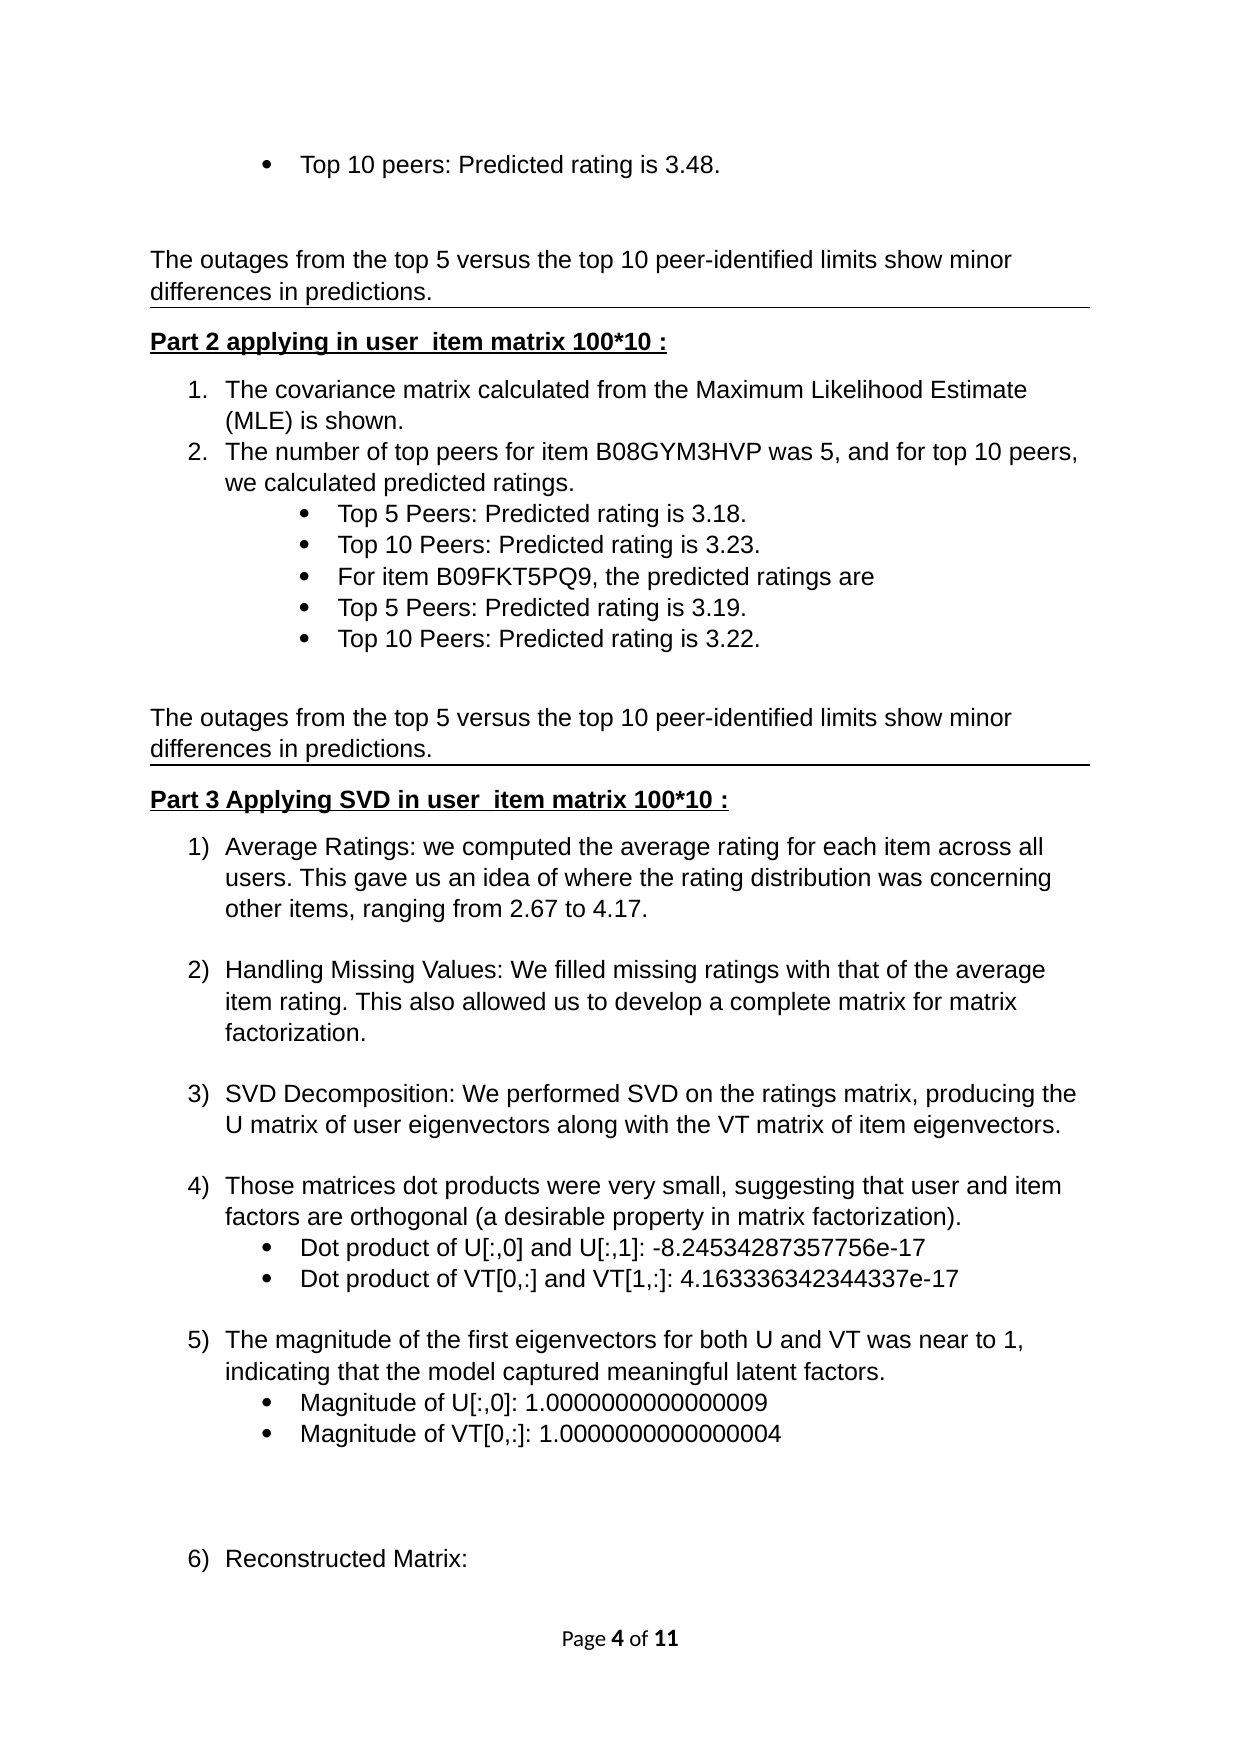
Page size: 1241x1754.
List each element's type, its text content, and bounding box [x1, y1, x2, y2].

list Top 10 peers: Predicted rating is 3.48. [262, 150, 1090, 179]
list The magnitude of the first eigenvectors for both U and VT was near to 1, indicating that the model captured meaningful latent factors. [187, 1325, 1090, 1385]
text Part 2 applying in user_item matrix 100*10 : [150, 327, 1090, 356]
list SVD Decomposition: We performed SVD on the ratings matrix, producing the U matrix of user eigenvectors along with the VT matrix of item eigenvectors. [187, 1079, 1090, 1169]
text The outages from the top 5 versus the top 10 peer-identified limits show minor differences in predictions. [150, 703, 1090, 764]
list Top 10 Peers: Predicted rating is 3.23. [300, 530, 1090, 559]
list The covariance matrix calculated from the Maximum Likelihood Estimate (MLE) is shown. [187, 375, 1090, 435]
list Handling Missing Values: We filled missing ratings with that of the average item rating. This also allowed us to develop a complete matrix for matrix factorization. [187, 956, 1090, 1077]
list Top 10 Peers: Predicted rating is 3.22. [300, 624, 1090, 653]
text Part 3 Applying SVD in user_item matrix 100*10 : [150, 784, 1090, 813]
list Dot product of U[:,0] and U[:,1]: -8.24534287357756e-17 [262, 1233, 1090, 1262]
list Top 5 Peers: Predicted rating is 3.19. [300, 593, 1090, 622]
list Reconstructed Matrix: [187, 1544, 1090, 1573]
list Top 5 Peers: Predicted rating is 3.18. [300, 499, 1090, 528]
text The outages from the top 5 versus the top 10 peer-identified limits show minor differences in predictions. [150, 246, 1090, 307]
list For item B09FKT5PQ9, the predicted ratings are [300, 562, 1090, 590]
list Dot product of VT[0,:] and VT[1,:]: 4.163336342344337e-17 [262, 1264, 1090, 1323]
list Those matrices dot products were very small, suggesting that user and item factors are orthogonal (a desirable property in matrix factorization). [187, 1171, 1090, 1231]
list Magnitude of U[:,0]: 1.0000000000000009 [262, 1387, 1090, 1416]
list The number of top peers for item B08GYM3HVP was 5, and for top 10 peers, we calculated predicted ratings. [187, 437, 1090, 497]
list Average Ratings: we computed the average rating for each item across all users. This gave us an idea of where the rating distribution was concerning other items, ranging from 2.67 to 4.17. [187, 832, 1090, 953]
list Magnitude of VT[0,:]: 1.0000000000000004 [262, 1419, 1090, 1478]
